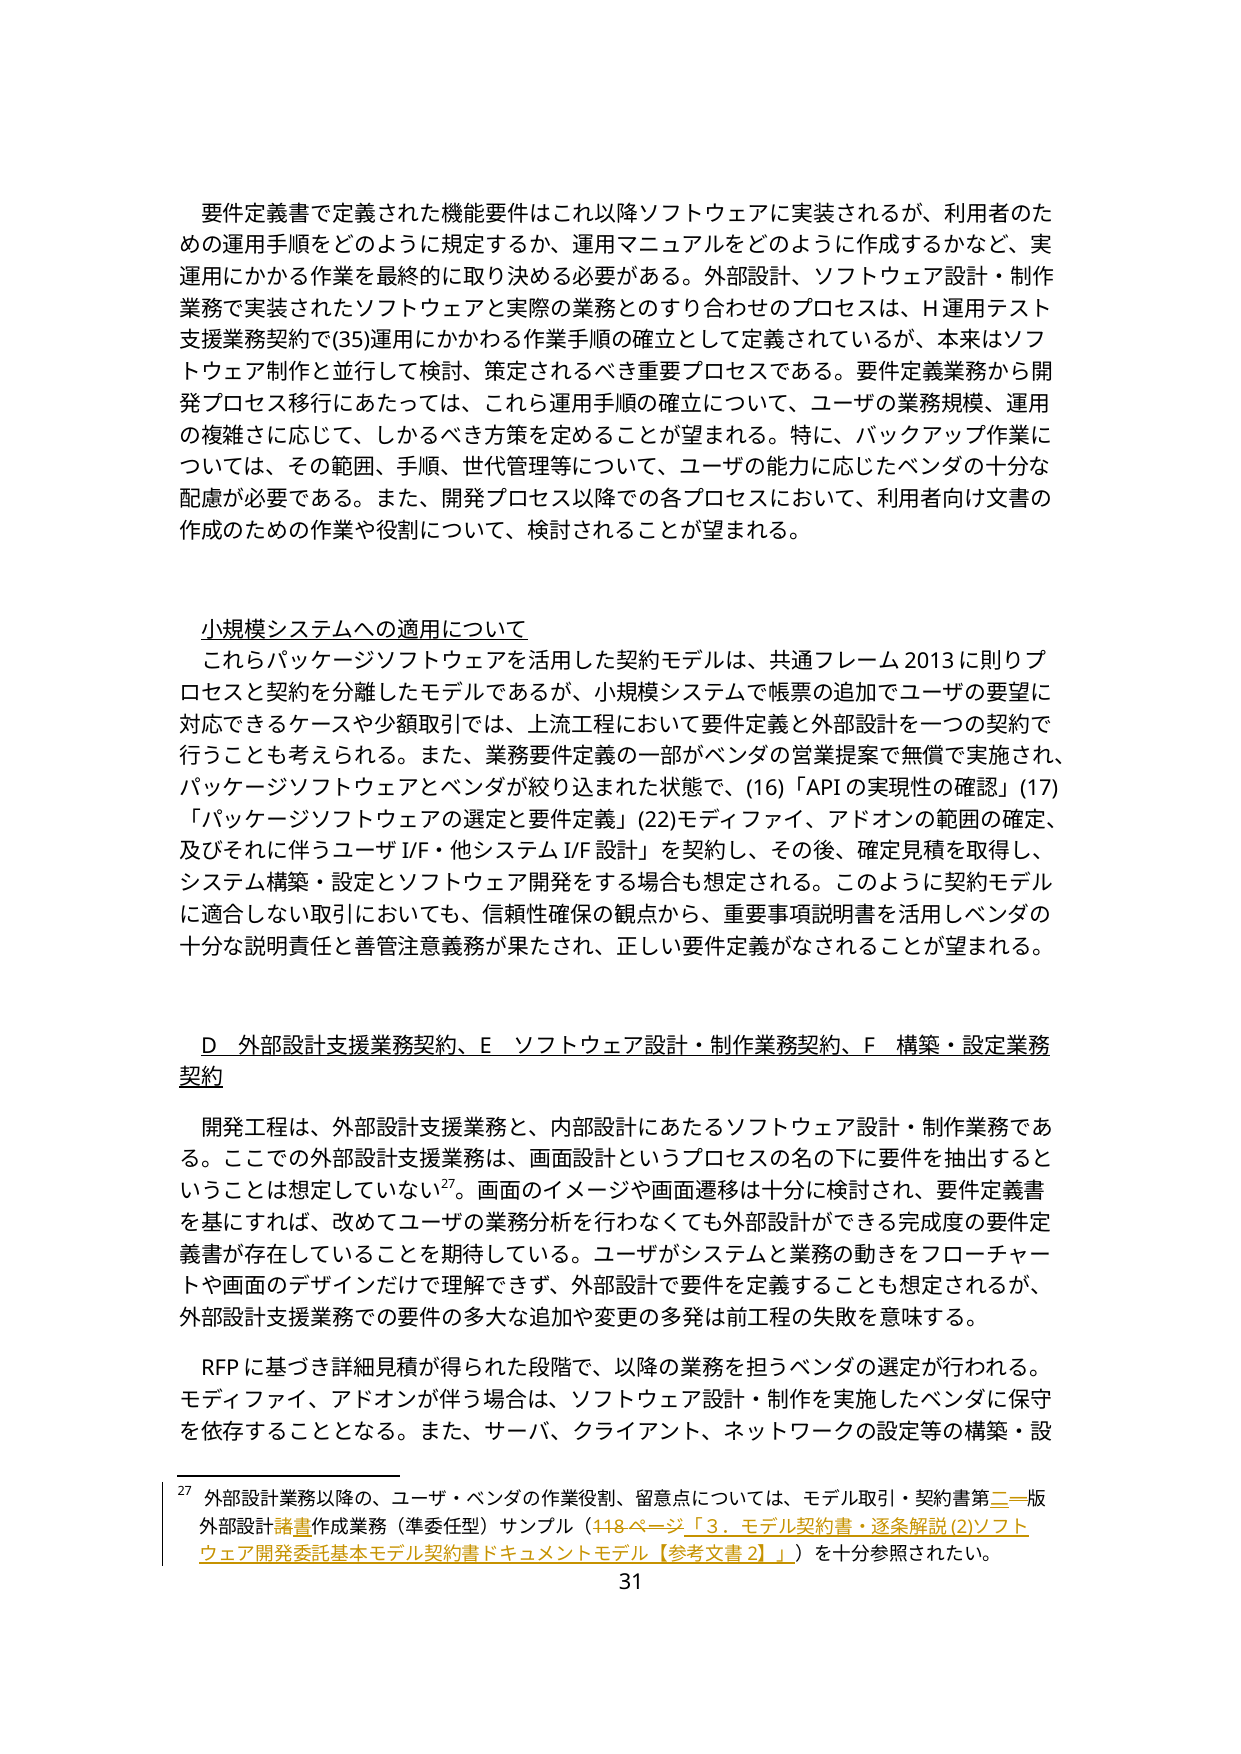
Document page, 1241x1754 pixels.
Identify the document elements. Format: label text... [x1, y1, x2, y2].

text 開発工程は、外部設計支援業務と、内部設計にあたるソフトウェア設計・制作業務である。ここでの外部設計支援業務は、画面設計というプロセスの名の下に要件を抽出するということは想定していない。画面のイメージや画面遷移は十分に検討され、要件定義書を基にすれば、改めてユーザの業務分析を行わなくても外部設計ができる完成度の要件定義書が存在していることを期待している。ユーザがシステムと業務の動きをフローチャートや画面のデザインだけで理解できず、外部設計で要件を定義することも想定されるが、外部設計支援業務での要件の多大な追加や変更の多発は前工程の失敗を意味する。 [179, 1110, 1063, 1332]
text これらパッケージソフトウェアを活用した契約モデルは、共通フレーム2013に則りプロセスと契約を分離したモデルであるが、小規模システムで帳票の追加でユーザの要望に対応できるケースや少額取引では、上流工程において要件定義と外部設計を一つの契約で行うことも考えられる。また、業務要件定義の一部がベンダの営業提案で無償で実施され、パッケージソフトウェアとベンダが絞り込まれた状態で、(16)「APIの実現性の確認」(17)「パッケージソフトウェアの選定と要件定義」(22)モディファイ、アドオンの範囲の確定、及びそれに伴うユーザI/F・他システムI/F設計」を契約し、その後、確定見積を取得し、システム構築・設定とソフトウェア開発をする場合も想定される。このように契約モデルに適合しない取引においても、信頼性確保の観点から、重要事項説明書を活用しベンダの十分な説明責任と善管注意義務が果たされ、正しい要件定義がなされることが望まれる。 [179, 643, 1063, 960]
text 要件定義書で定義された機能要件はこれ以降ソフトウェアに実装されるが、利用者のための運用手順をどのように規定するか、運用マニュアルをどのように作成するかなど、実運用にかかる作業を最終的に取り決める必要がある。外部設計、ソフトウェア設計・制作業務で実装されたソフトウェアと実際の業務とのすり合わせのプロセスは、H運用テスト支援業務契約で(35)運用にかかわる作業手順の確立として定義されているが、本来はソフトウェア制作と並行して検討、策定されるべき重要プロセスである。要件定義業務から開発プロセス移行にあたっては、これら運用手順の確立について、ユーザの業務規模、運用の複雑さに応じて、しかるべき方策を定めることが望まれる。特に、バックアップ作業については、その範囲、手順、世代管理等について、ユーザの能力に応じたベンダの十分な配慮が必要である。また、開発プロセス以降での各プロセスにおいて、利用者向け文書の作成のための作業や役割について、検討されることが望まれる。 [179, 196, 1063, 544]
text D 外部設計支援業務契約、E ソフトウェア設計・制作業務契約、F 構築・設定業務契約 [179, 1028, 1063, 1091]
text 小規模システムへの適用について [179, 612, 1063, 643]
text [179, 1350, 1063, 1445]
